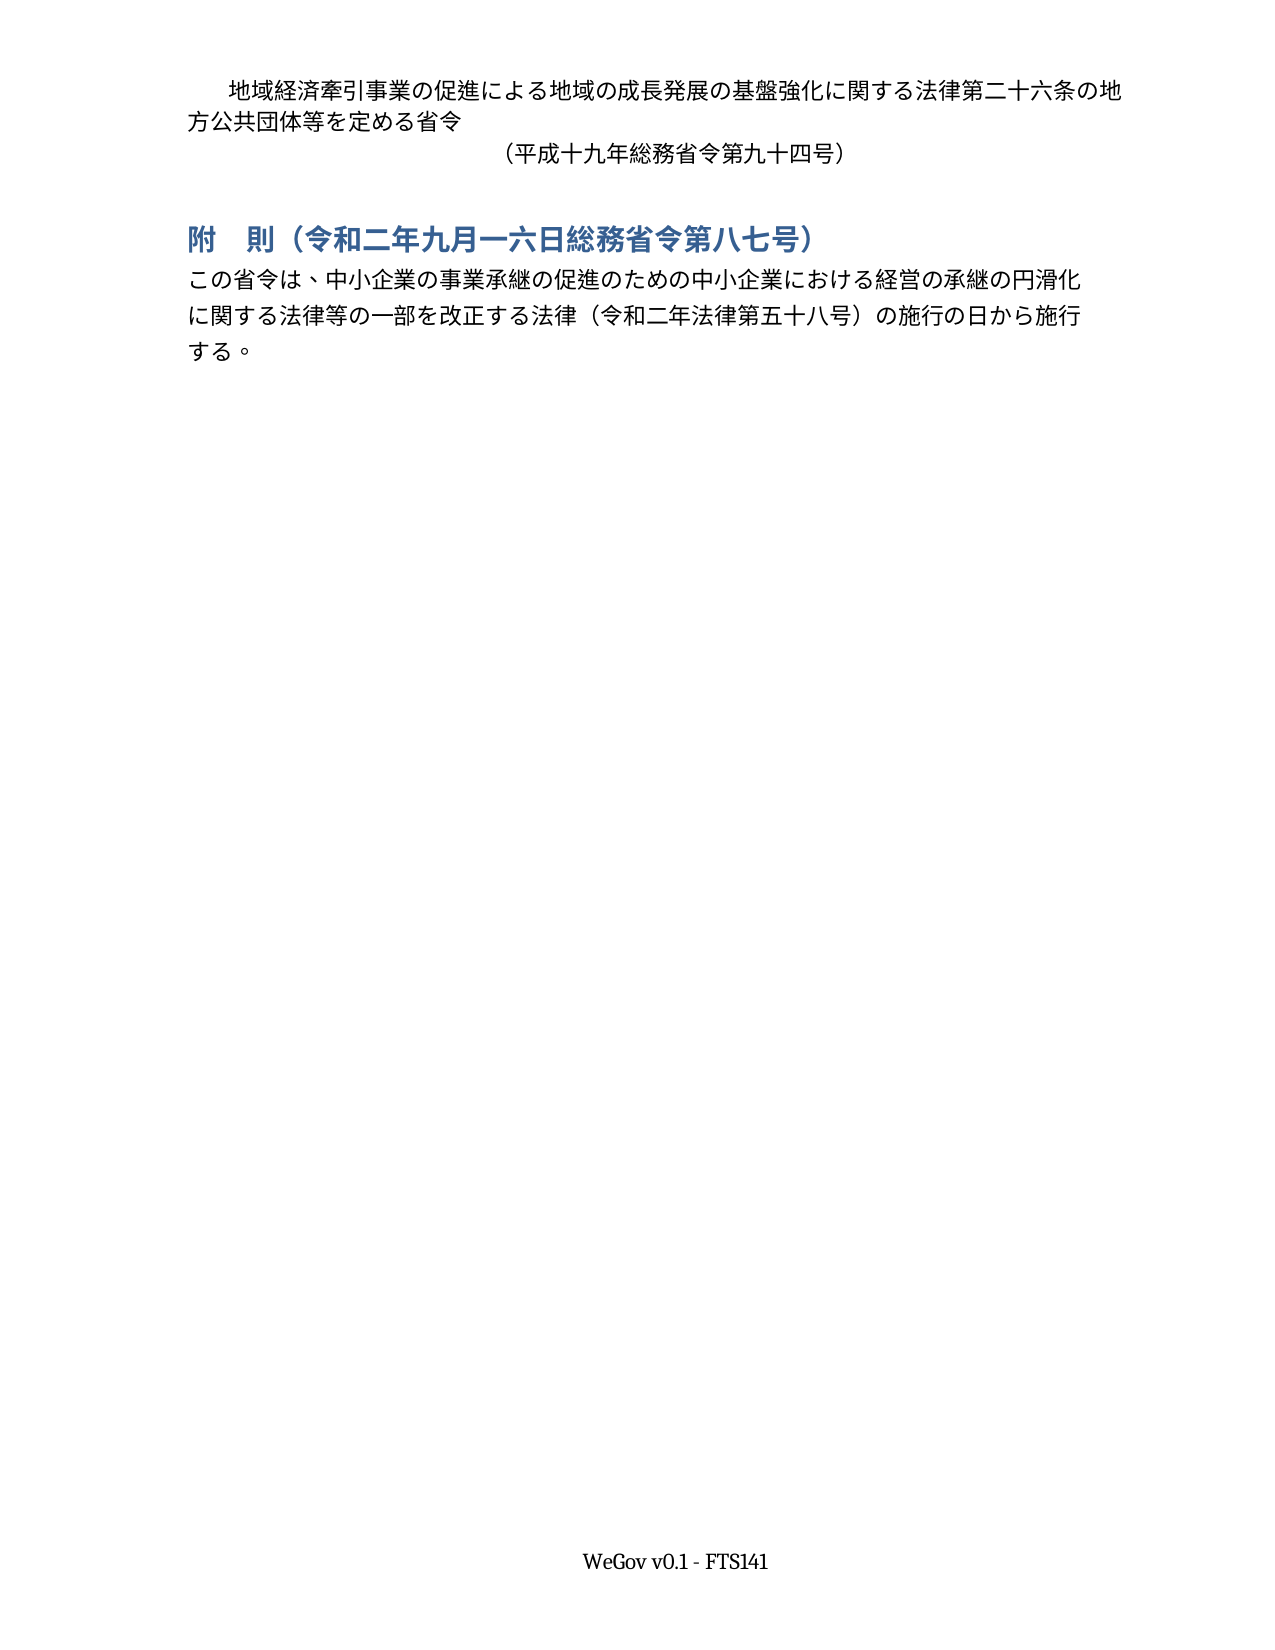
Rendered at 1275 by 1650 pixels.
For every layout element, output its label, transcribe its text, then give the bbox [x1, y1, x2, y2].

subtitle 附 則（令和二年九月一六日総務省令第八七号） [187, 219, 1087, 258]
text この省令は、中小企業の事業承継の促進のための中小企業における経営の承継の円滑化に関する法律等の一部を改正する法律（令和二年法律第五十八号）の施行の日から施行する。 [187, 264, 1087, 367]
